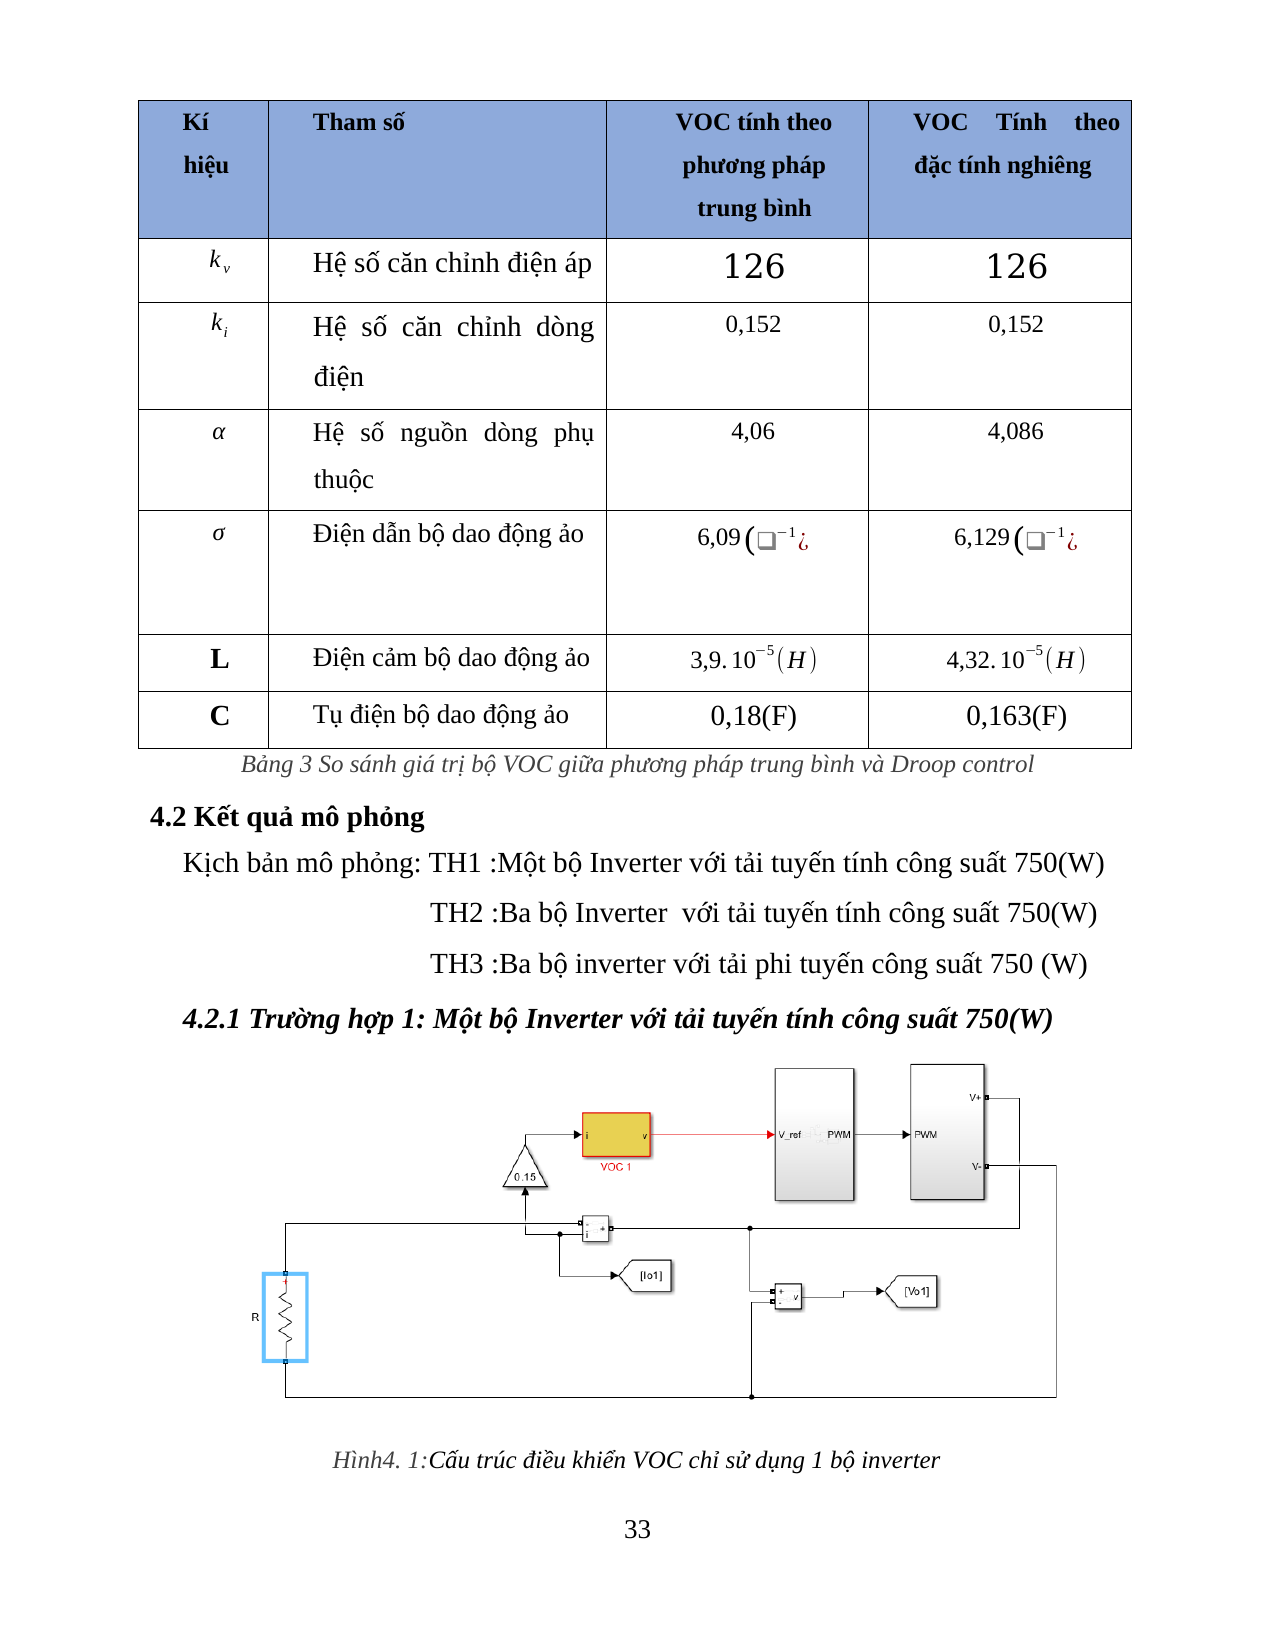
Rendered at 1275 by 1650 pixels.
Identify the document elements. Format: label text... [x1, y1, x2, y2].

table_header Tham số [269, 101, 606, 238]
subtitle 4.2 Kết quả mô phỏng [150, 799, 1118, 832]
table_cell [869, 635, 1131, 691]
table_cell C [139, 692, 268, 748]
table_cell Điện cảm bộ dao động ảo [269, 635, 606, 691]
table_cell [607, 303, 868, 409]
table_cell [607, 410, 868, 510]
table_cell [139, 239, 268, 302]
table_cell Hệ số căn chỉnh dòng điện [269, 303, 606, 409]
table_cell ( [869, 511, 1131, 634]
table_cell [139, 303, 268, 409]
text Kịch bản mô phỏng: TH1 :Một bộ Inverter với tải tuyến tính công suất 750(W) [183, 845, 1125, 878]
table_header Kí hiệu [139, 101, 268, 238]
table_cell [869, 410, 1131, 510]
table_cell 0,163(F) [869, 692, 1131, 748]
table_cell [139, 511, 268, 634]
table_cell Hệ số nguồn dòng phụ thuộc [269, 410, 606, 510]
table_cell Điện dẫn bộ dao động ảo [269, 511, 606, 634]
subtitle 4.2.1 Trường hợp 1: Một bộ Inverter với tải tuyến tính công suất 750(W) [183, 1001, 1125, 1034]
table_cell ( [607, 511, 868, 634]
text TH2 :Ba bộ Inverter với tải tuyến tính công suất 750(W) [183, 896, 1125, 929]
picture [231, 1038, 1077, 1424]
table_cell [607, 635, 868, 691]
table_header VOC Tính theo đặc tính nghiêng [869, 101, 1131, 238]
table_cell [869, 303, 1131, 409]
table_cell [139, 410, 268, 510]
table_cell 0,18(F) [607, 692, 868, 748]
table_cell 126 [607, 239, 868, 302]
table_cell 126 [869, 239, 1131, 302]
table_cell Tụ điện bộ dao động ảo [269, 692, 606, 748]
table_cell L [139, 635, 268, 691]
table_header VOC tính theo phương pháp trung bình [607, 101, 868, 238]
table_cell Hệ số căn chỉnh điện áp [269, 239, 606, 302]
text TH3 :Ba bộ inverter với tải phi tuyến công suất 750 (W) [183, 946, 1125, 980]
